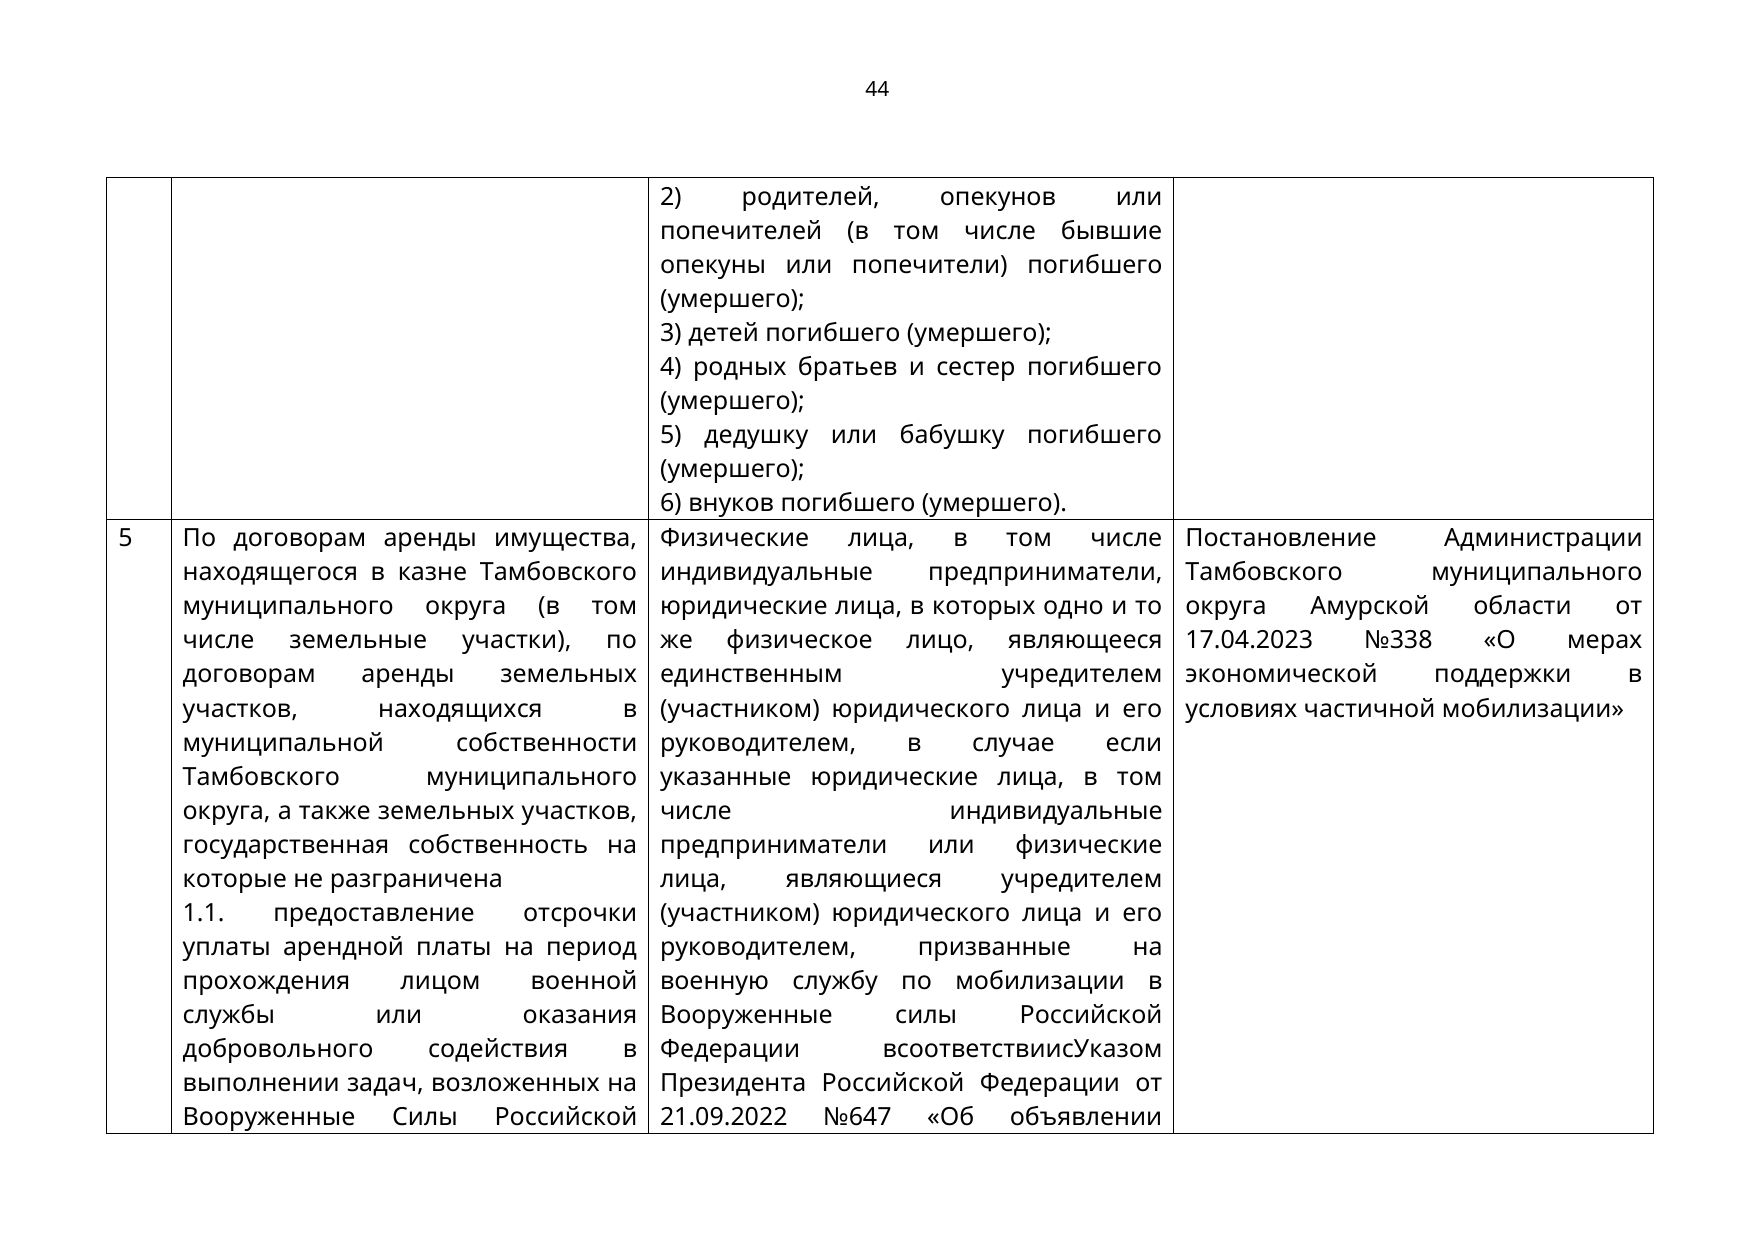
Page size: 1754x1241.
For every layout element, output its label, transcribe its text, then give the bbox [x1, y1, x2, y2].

table_cell 4 [107, 178, 171, 519]
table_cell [1174, 178, 1653, 519]
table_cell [1174, 520, 1653, 1133]
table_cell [649, 520, 1173, 1133]
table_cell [172, 520, 648, 1133]
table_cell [172, 178, 648, 519]
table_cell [649, 178, 1173, 519]
table_cell 5 [107, 520, 171, 1133]
